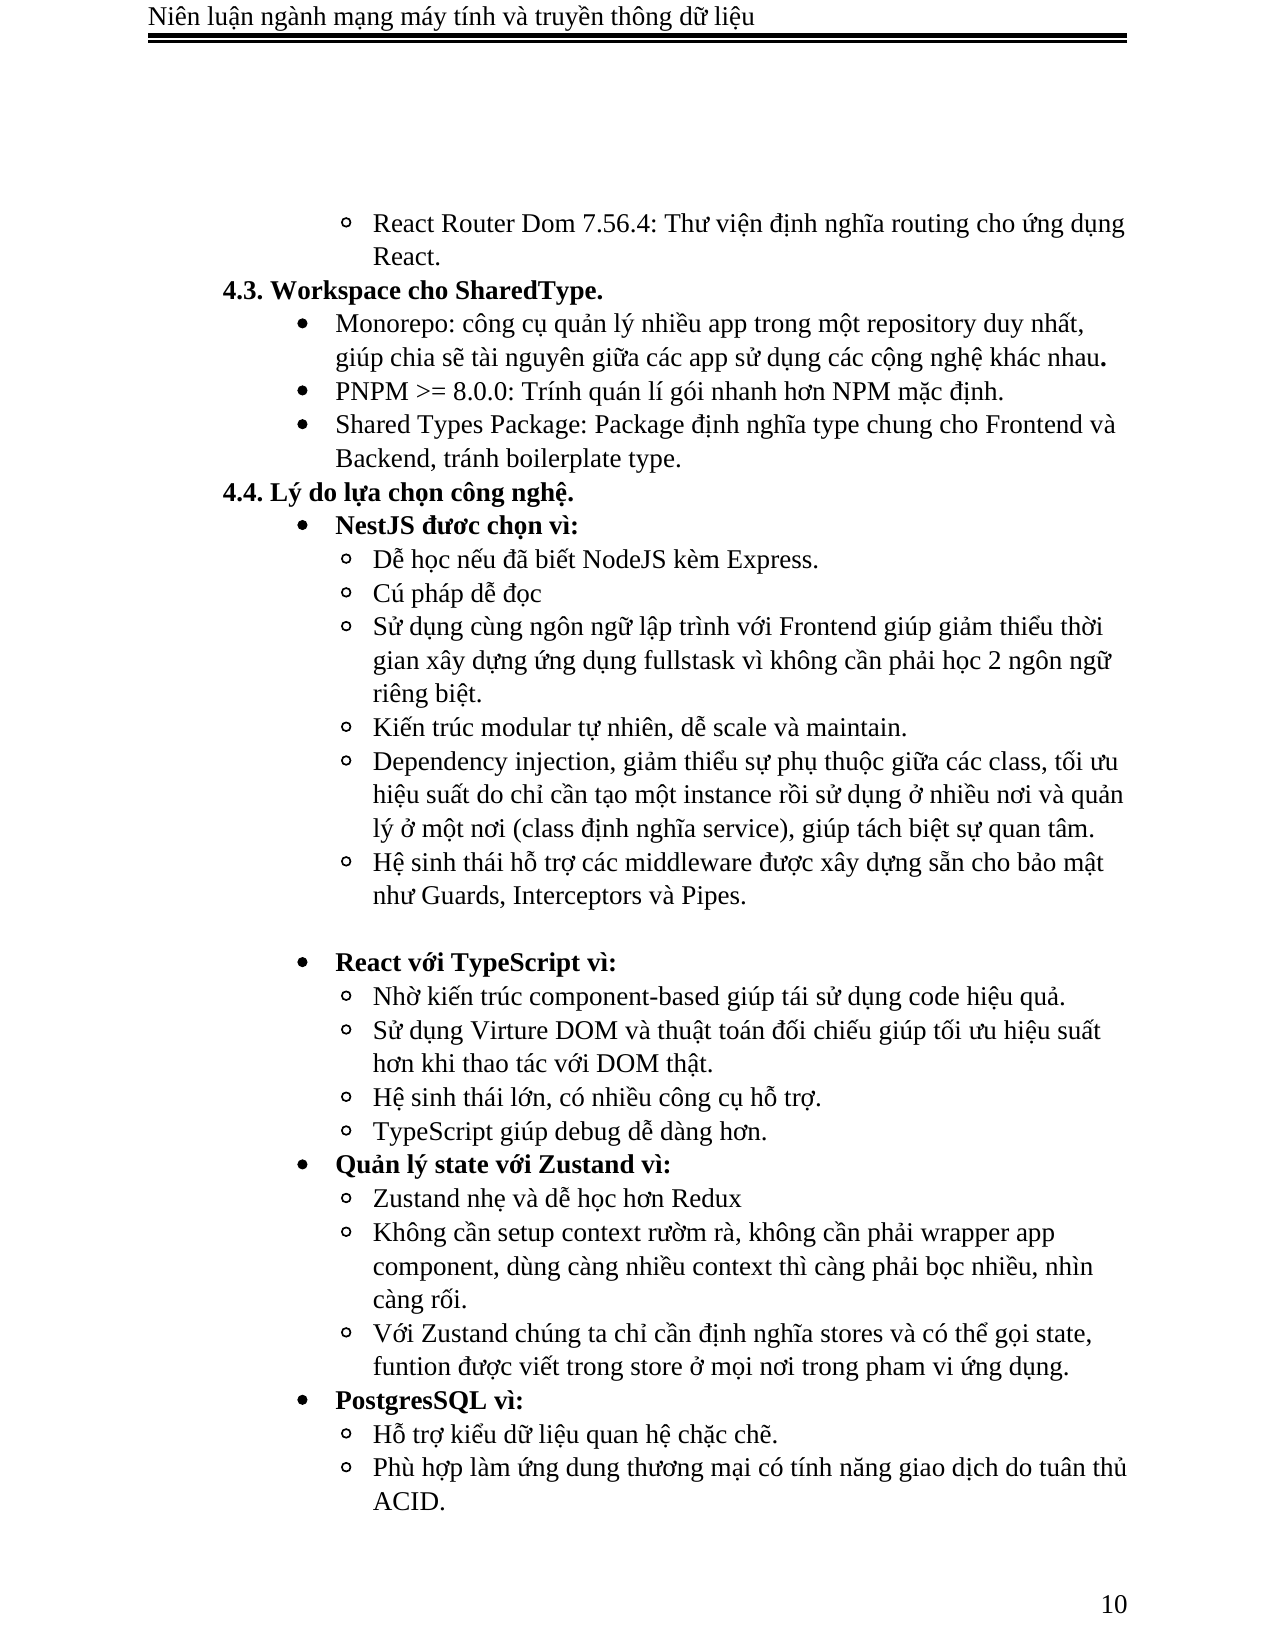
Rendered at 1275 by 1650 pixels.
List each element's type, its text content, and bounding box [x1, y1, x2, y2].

list Sử dụng cùng ngôn ngữ lập trình với Frontend giúp giảm thiểu thời gian xây dựng ứng dụng fullstask vì không cần phải học 2 ngôn ngữ riêng biệt. [335, 610, 1127, 709]
list Cú pháp dễ đọc [335, 577, 1127, 608]
list Dễ học nếu đã biết NodeJS kèm Express. [335, 543, 1127, 574]
list Kiến trúc modular tự nhiên, dễ scale và maintain. [335, 711, 1127, 742]
list Không cần setup context rườm rà, không cần phải wrapper app component, dùng càng nhiều context thì càng phải bọc nhiều, nhìn càng rối. [335, 1216, 1127, 1314]
list Phù hợp làm ứng dung thương mại có tính năng giao dịch do tuân thủ ACID. [335, 1451, 1127, 1516]
list TypeScript giúp debug dễ dàng hơn. [335, 1115, 1127, 1146]
list Shared Types Package: Package định nghĩa type chung cho Frontend và Backend, tránh boilerplate type. [298, 408, 1127, 473]
list Nhờ kiến trúc component-based giúp tái sử dụng code hiệu quả. [335, 980, 1127, 1011]
list 4.4. Lý do lựa chọn công nghệ. [223, 476, 1127, 507]
list Hệ sinh thái hỗ trợ các middleware được xây dựng sẵn cho bảo mật như Guards, Interceptors và Pipes. [335, 846, 1127, 910]
list NestJS đươc chọn vì: [298, 509, 1127, 540]
list Hỗ trợ kiểu dữ liệu quan hệ chặc chẽ. [335, 1418, 1127, 1449]
list Quản lý state với Zustand vì: [298, 1148, 1127, 1180]
list Sử dụng Virture DOM và thuật toán đối chiếu giúp tối ưu hiệu suất hơn khi thao tác với DOM thật. [335, 1014, 1127, 1079]
list Monorepo: công cụ quản lý nhiều app trong một repository duy nhất, giúp chia sẽ tài nguyên giữa các app sử dụng các cộng nghệ khác nhau. [298, 307, 1127, 372]
list PostgresSQL vì: [298, 1384, 1127, 1415]
list Dependency injection, giảm thiểu sự phụ thuộc giữa các class, tối ưu hiệu suất do chỉ cần tạo một instance rồi sử dụng ở nhiều nơi và quản lý ở một nơi (class định nghĩa service), giúp tách biệt sự quan tâm. [335, 745, 1127, 843]
list Hệ sinh thái lớn, có nhiều công cụ hỗ trợ. [335, 1081, 1127, 1112]
list React Router Dom 7.56.4: Thư viện định nghĩa routing cho ứng dụng React. [335, 207, 1127, 272]
list PNPM >= 8.0.0: Trính quán lí gói nhanh hơn NPM mặc định. [298, 375, 1127, 406]
list Với Zustand chúng ta chỉ cần định nghĩa stores và có thể gọi state, funtion được viết trong store ở mọi nơi trong pham vi ứng dụng. [335, 1317, 1127, 1382]
list Zustand nhẹ và dễ học hơn Redux [335, 1182, 1127, 1213]
list 4.3. Workspace cho SharedType. [223, 274, 1127, 305]
list React với TypeScript vì: [298, 946, 1127, 978]
